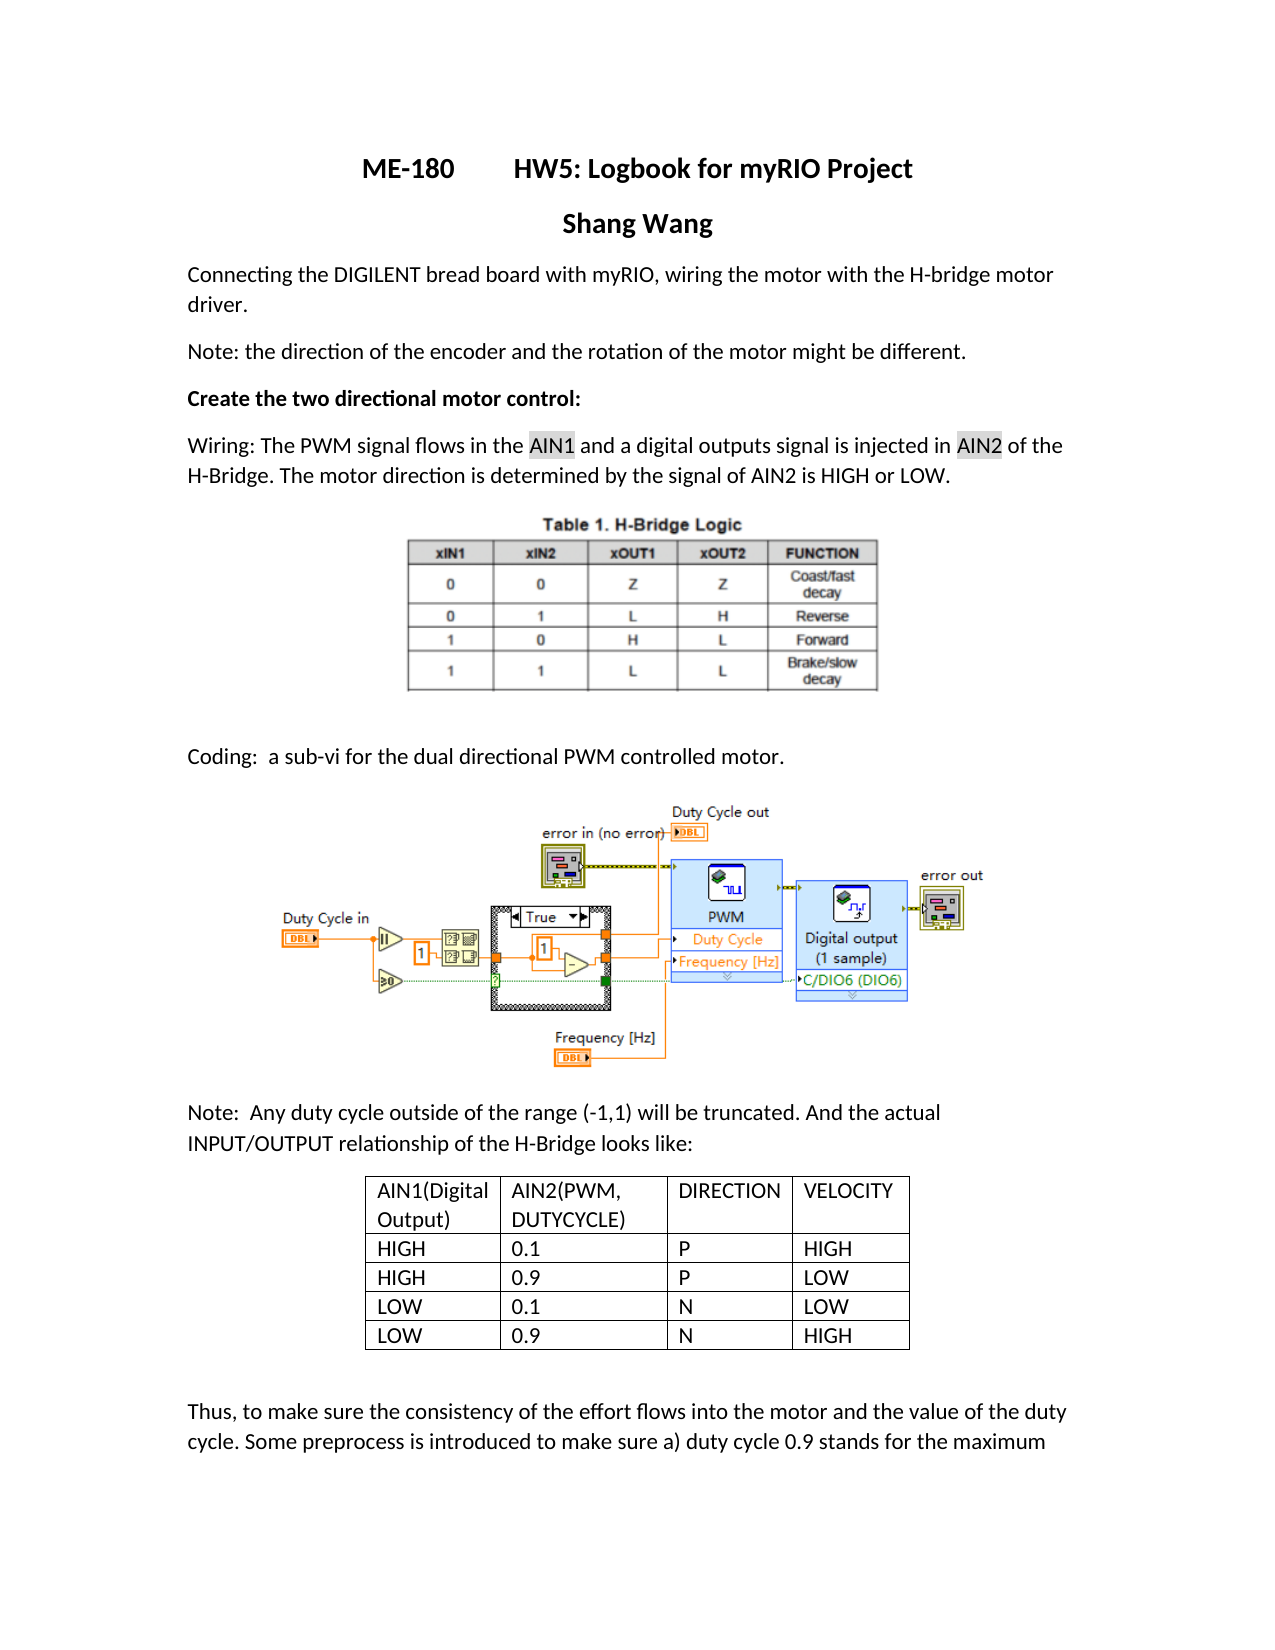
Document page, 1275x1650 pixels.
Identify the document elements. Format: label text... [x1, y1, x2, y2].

table_cell N [668, 1321, 792, 1349]
table_cell HIGH [793, 1321, 909, 1349]
table_cell LOW [366, 1321, 500, 1349]
table_header AIN1(Digital Output) [366, 1177, 500, 1233]
table_cell N [668, 1292, 792, 1320]
text Wiring: The PWM signal flows in the AIN1 and a digital outputs signal is injected in AIN2 of the H-Bridge. The motor direction is determined by the signal of AIN2 is HIGH or LOW. [187, 431, 1087, 489]
table_cell 0.1 [501, 1234, 667, 1262]
table_header AIN2(PWM, DUTYCYCLE) [501, 1177, 667, 1233]
table_cell HIGH [366, 1234, 500, 1262]
table_cell LOW [793, 1292, 909, 1320]
table_cell P [668, 1234, 792, 1262]
text Note: the direction of the encoder and the rotation of the motor might be different. [187, 337, 1087, 365]
picture [277, 789, 998, 1080]
text Shang Wang [187, 205, 1087, 241]
table_header DIRECTION [668, 1177, 792, 1233]
table_cell P [668, 1263, 792, 1291]
table_cell 0.1 [501, 1292, 667, 1320]
text Coding: a sub-vi for the dual directional PWM controlled motor. [187, 742, 1087, 771]
text Create the two directional motor control: [187, 384, 1087, 412]
table_cell HIGH [793, 1234, 909, 1262]
text ME-180 HW5: Logbook for myRIO Project [187, 150, 1087, 186]
table_cell LOW [366, 1292, 500, 1320]
text Connecting the DIGILENT bread board with myRIO, wiring the motor with the H-bridge motor driver. [187, 260, 1087, 318]
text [187, 1397, 1087, 1455]
table_cell LOW [793, 1263, 909, 1291]
table_cell HIGH [366, 1263, 500, 1291]
picture [403, 509, 882, 697]
table_cell 0.9 [501, 1263, 667, 1291]
table_cell 0.9 [501, 1321, 667, 1349]
table_header VELOCITY [793, 1177, 909, 1233]
text Note: Any duty cycle outside of the range (-1,1) will be truncated. And the actual INPUT/OUTPUT relationship of the H-Bridge looks like: [187, 1098, 1087, 1157]
